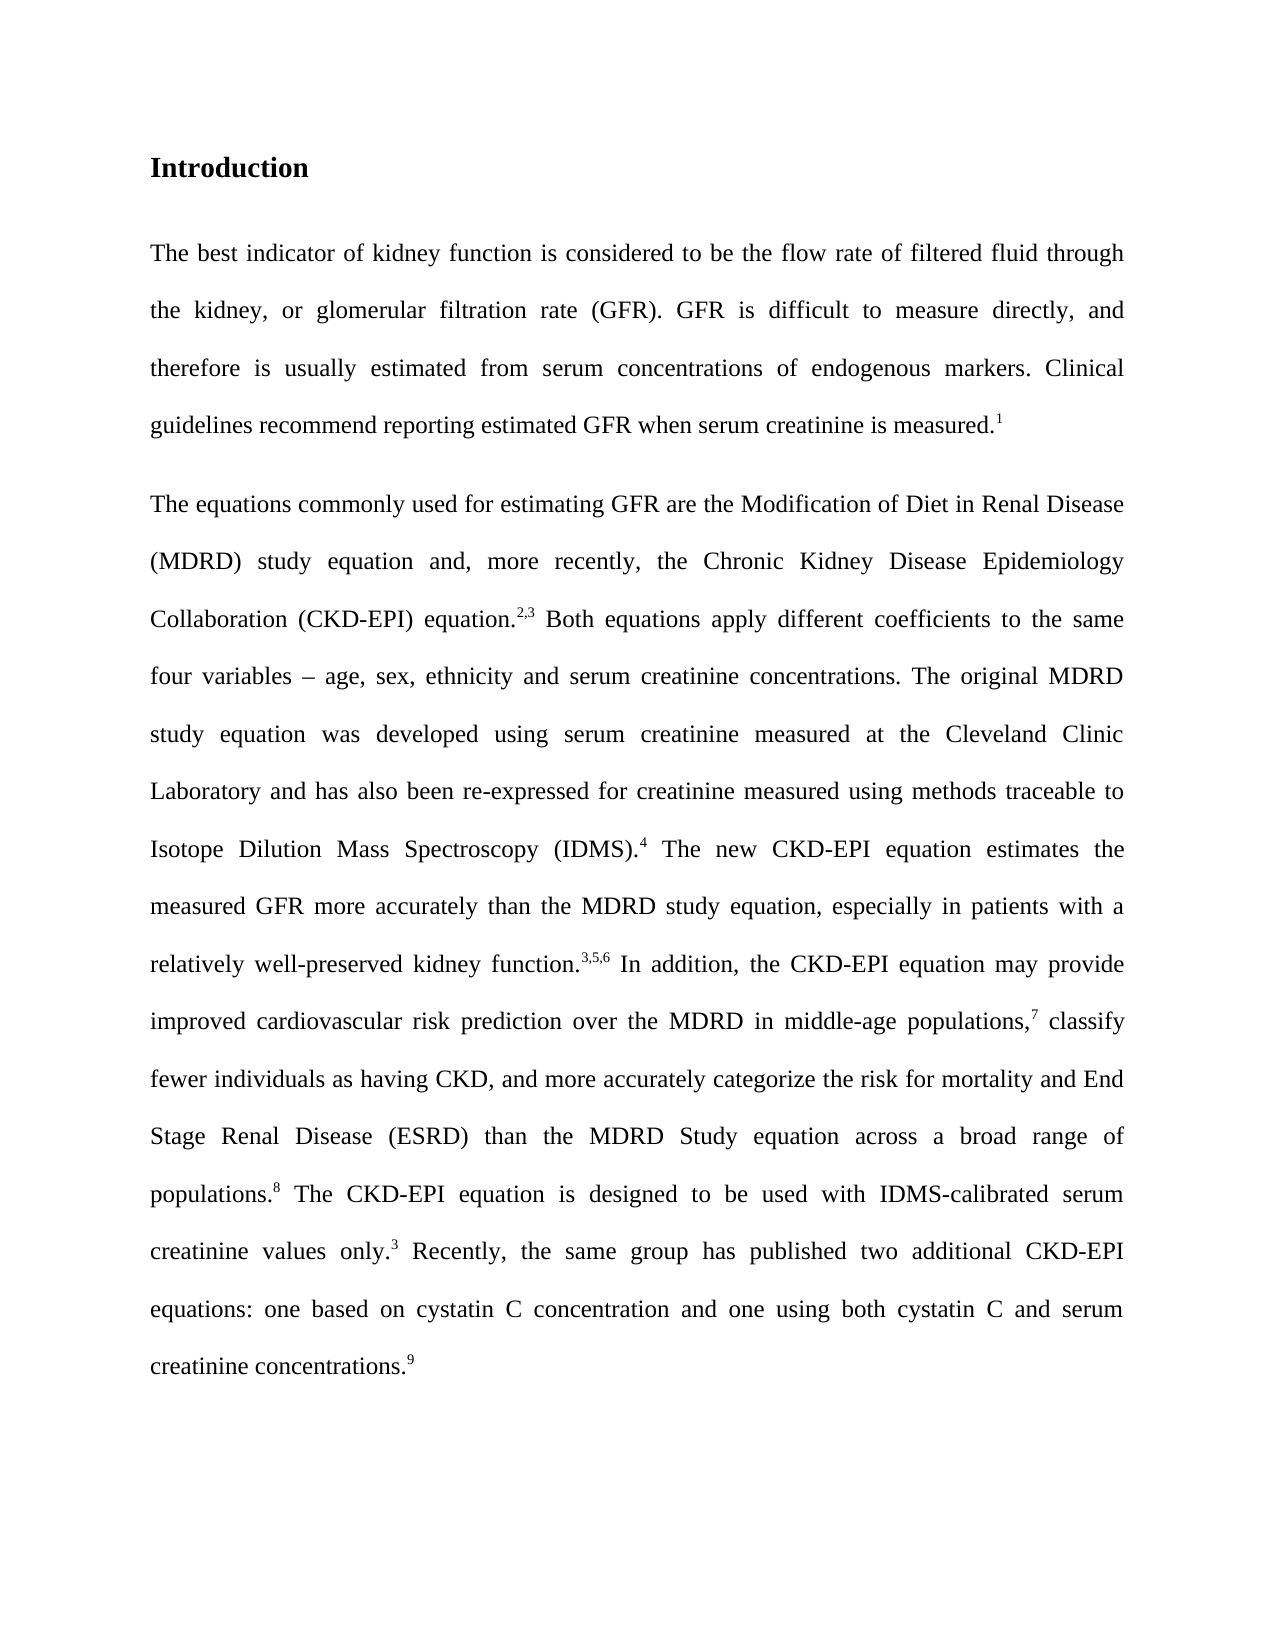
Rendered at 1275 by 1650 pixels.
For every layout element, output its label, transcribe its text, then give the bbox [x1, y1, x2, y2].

text The equations commonly used for estimating GFR are the Modification of Diet in Renal Disease (MDRD) study equation and, more recently, the Chronic Kidney Disease Epidemiology Collaboration (CKD-EPI) equation.2,3 Both equations apply different coefficients to the same four variables – age, sex, ethnicity and serum creatinine concentrations. The original MDRD study equation was developed using serum creatinine measured at the Cleveland Clinic Laboratory and has also been re-expressed for creatinine measured using methods traceable to Isotope Dilution Mass Spectroscopy (IDMS).4 The new CKD-EPI equation estimates the measured GFR more accurately than the MDRD study equation, especially in patients with a relatively well-preserved kidney function.3,5,6 In addition, the CKD-EPI equation may provide improved cardiovascular risk prediction over the MDRD in middle-age populations,7 classify fewer individuals as having CKD, and more accurately categorize the risk for mortality and End Stage Renal Disease (ESRD) than the MDRD Study equation across a broad range of populations.8 The CKD-EPI equation is designed to be used with IDMS-calibrated serum creatinine values only.3 Recently, the same group has published two additional CKD-EPI equations: one based on cystatin C concentration and one using both cystatin C and serum creatinine concentrations.9 [150, 489, 1125, 1380]
text The best indicator of kidney function is considered to be the flow rate of filtered fluid through the kidney, or glomerular filtration rate (GFR). GFR is difficult to measure directly, and therefore is usually estimated from serum concentrations of endogenous markers. Clinical guidelines recommend reporting estimated GFR when serum creatinine is measured.1 [150, 238, 1125, 439]
text Introduction [150, 150, 1125, 183]
